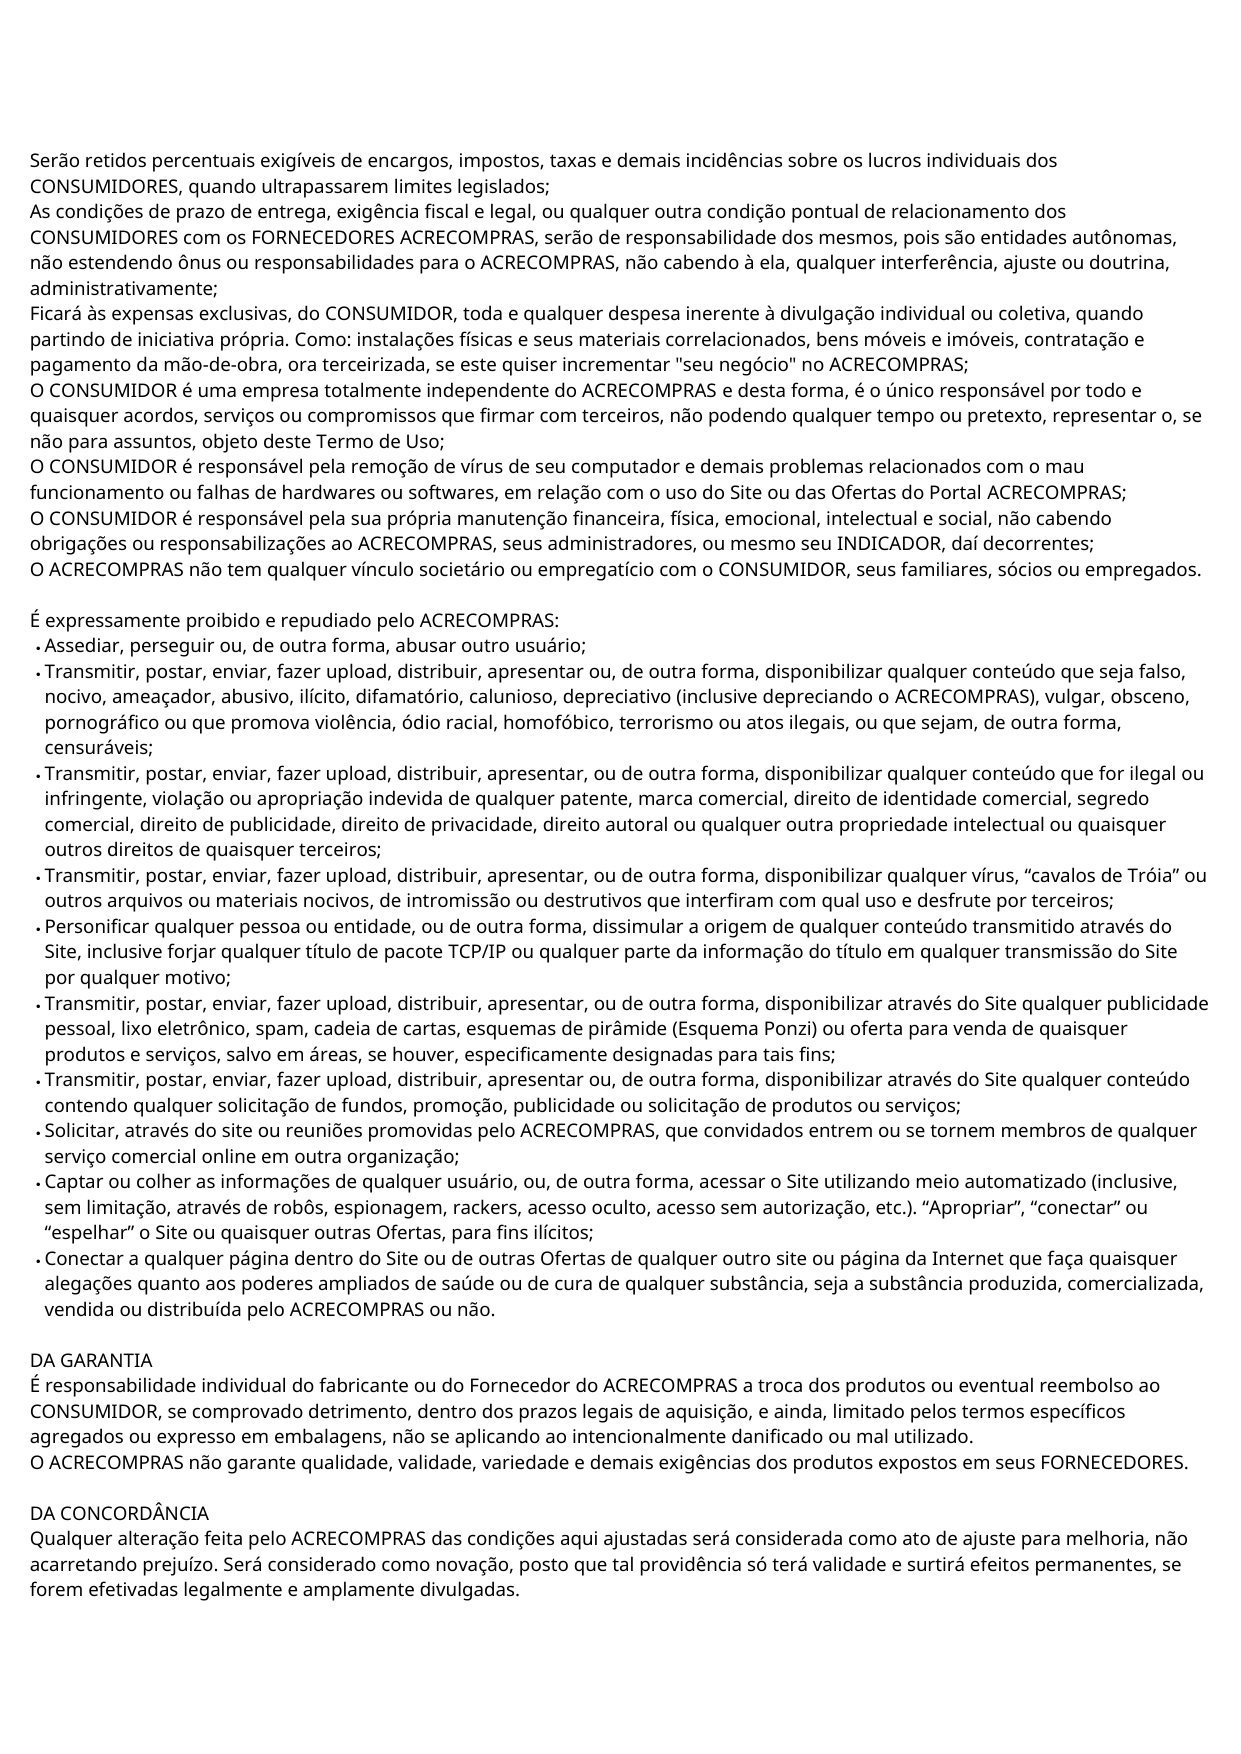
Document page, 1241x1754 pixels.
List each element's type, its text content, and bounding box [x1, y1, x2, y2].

list Transmitir, postar, enviar, fazer upload, distribuir, apresentar, ou de outra forma, disponibilizar qualquer conteúdo que for ilegal ou infringente, violação ou apropriação indevida de qualquer patente, marca comercial, direito de identidade comercial, segredo comercial, direito de publicidade, direito de privacidade, direito autoral ou qualquer outra propriedade intelectual ou quaisquer outros direitos de quaisquer terceiros; [36, 760, 1211, 862]
text O CONSUMIDOR é responsável pela remoção de vírus de seu computador e demais problemas relacionados com o mau funcionamento ou falhas de hardwares ou softwares, em relação com o uso do Site ou das Ofertas do Portal ACRECOMPRAS; [29, 454, 1211, 505]
list Assediar, perseguir ou, de outra forma, abusar outro usuário; [36, 632, 1211, 658]
list Transmitir, postar, enviar, fazer upload, distribuir, apresentar, ou de outra forma, disponibilizar qualquer vírus, “cavalos de Tróia” ou outros arquivos ou materiais nocivos, de intromissão ou destrutivos que interfiram com qual uso e desfrute por terceiros; [36, 862, 1211, 913]
list Transmitir, postar, enviar, fazer upload, distribuir, apresentar ou, de outra forma, disponibilizar através do Site qualquer conteúdo contendo qualquer solicitação de fundos, promoção, publicidade ou solicitação de produtos ou serviços; [36, 1066, 1211, 1117]
text É expressamente proibido e repudiado pelo ACRECOMPRAS: [29, 607, 1211, 632]
text Ficará às expensas exclusivas, do CONSUMIDOR, toda e qualquer despesa inerente à divulgação individual ou coletiva, quando partindo de iniciativa própria. Como: instalações físicas e seus materiais correlacionados, bens móveis e imóveis, contratação e pagamento da mão-de-obra, ora terceirizada, se este quiser incrementar "seu negócio" no ACRECOMPRAS; [29, 301, 1211, 377]
list Transmitir, postar, enviar, fazer upload, distribuir, apresentar, ou de outra forma, disponibilizar através do Site qualquer publicidade pessoal, lixo eletrônico, spam, cadeia de cartas, esquemas de pirâmide (Esquema Ponzi) ou oferta para venda de quaisquer produtos e serviços, salvo em áreas, se houver, especificamente designadas para tais fins; [36, 990, 1211, 1066]
text É responsabilidade individual do fabricante ou do Fornecedor do ACRECOMPRAS a troca dos produtos ou eventual reembolso ao CONSUMIDOR, se comprovado detrimento, dentro dos prazos legais de aquisição, e ainda, limitado pelos termos específicos agregados ou expresso em embalagens, não se aplicando ao intencionalmente danificado ou mal utilizado. [29, 1373, 1211, 1449]
list Conectar a qualquer página dentro do Site ou de outras Ofertas de qualquer outro site ou página da Internet que faça quaisquer alegações quanto aos poderes ampliados de saúde ou de cura de qualquer substância, seja a substância produzida, comercializada, vendida ou distribuída pelo ACRECOMPRAS ou não. [36, 1245, 1211, 1322]
list Captar ou colher as informações de qualquer usuário, ou, de outra forma, acessar o Site utilizando meio automatizado (inclusive, sem limitação, através de robôs, espionagem, rackers, acesso oculto, acesso sem autorização, etc.). “Apropriar”, “conectar” ou “espelhar” o Site ou quaisquer outras Ofertas, para fins ilícitos; [36, 1168, 1211, 1245]
text As condições de prazo de entrega, exigência fiscal e legal, ou qualquer outra condição pontual de relacionamento dos CONSUMIDORES com os FORNECEDORES ACRECOMPRAS, serão de responsabilidade dos mesmos, pois são entidades autônomas, não estendendo ônus ou responsabilidades para o ACRECOMPRAS, não cabendo à ela, qualquer interferência, ajuste ou doutrina, administrativamente; [29, 199, 1211, 301]
text DA CONCORDÂNCIA [29, 1500, 1211, 1526]
text O CONSUMIDOR é responsável pela sua própria manutenção financeira, física, emocional, intelectual e social, não cabendo obrigações ou responsabilizações ao ACRECOMPRAS, seus administradores, ou mesmo seu INDICADOR, daí decorrentes; [29, 505, 1211, 556]
text Serão retidos percentuais exigíveis de encargos, impostos, taxas e demais incidências sobre os lucros individuais dos CONSUMIDORES, quando ultrapassarem limites legislados; [29, 148, 1211, 199]
text Qualquer alteração feita pelo ACRECOMPRAS das condições aqui ajustadas será considerada como ato de ajuste para melhoria, não acarretando prejuízo. Será considerado como novação, posto que tal providência só terá validade e surtirá efeitos permanentes, se forem efetivadas legalmente e amplamente divulgadas. [29, 1526, 1211, 1602]
text O ACRECOMPRAS não garante qualidade, validade, variedade e demais exigências dos produtos expostos em seus FORNECEDORES. [29, 1449, 1211, 1475]
list Transmitir, postar, enviar, fazer upload, distribuir, apresentar ou, de outra forma, disponibilizar qualquer conteúdo que seja falso, nocivo, ameaçador, abusivo, ilícito, difamatório, calunioso, depreciativo (inclusive depreciando o ACRECOMPRAS), vulgar, obsceno, pornográfico ou que promova violência, ódio racial, homofóbico, terrorismo ou atos ilegais, ou que sejam, de outra forma, censuráveis; [36, 658, 1211, 760]
text DA GARANTIA [29, 1347, 1211, 1373]
list Personificar qualquer pessoa ou entidade, ou de outra forma, dissimular a origem de qualquer conteúdo transmitido através do Site, inclusive forjar qualquer título de pacote TCP/IP ou qualquer parte da informação do título em qualquer transmissão do Site por qualquer motivo; [36, 913, 1211, 990]
text O ACRECOMPRAS não tem qualquer vínculo societário ou empregatício com o CONSUMIDOR, seus familiares, sócios ou empregados. [29, 556, 1211, 581]
text O CONSUMIDOR é uma empresa totalmente independente do ACRECOMPRAS e desta forma, é o único responsável por todo e quaisquer acordos, serviços ou compromissos que firmar com terceiros, não podendo qualquer tempo ou pretexto, representar o, se não para assuntos, objeto deste Termo de Uso; [29, 377, 1211, 454]
list Solicitar, através do site ou reuniões promovidas pelo ACRECOMPRAS, que convidados entrem ou se tornem membros de qualquer serviço comercial online em outra organização; [36, 1117, 1211, 1168]
